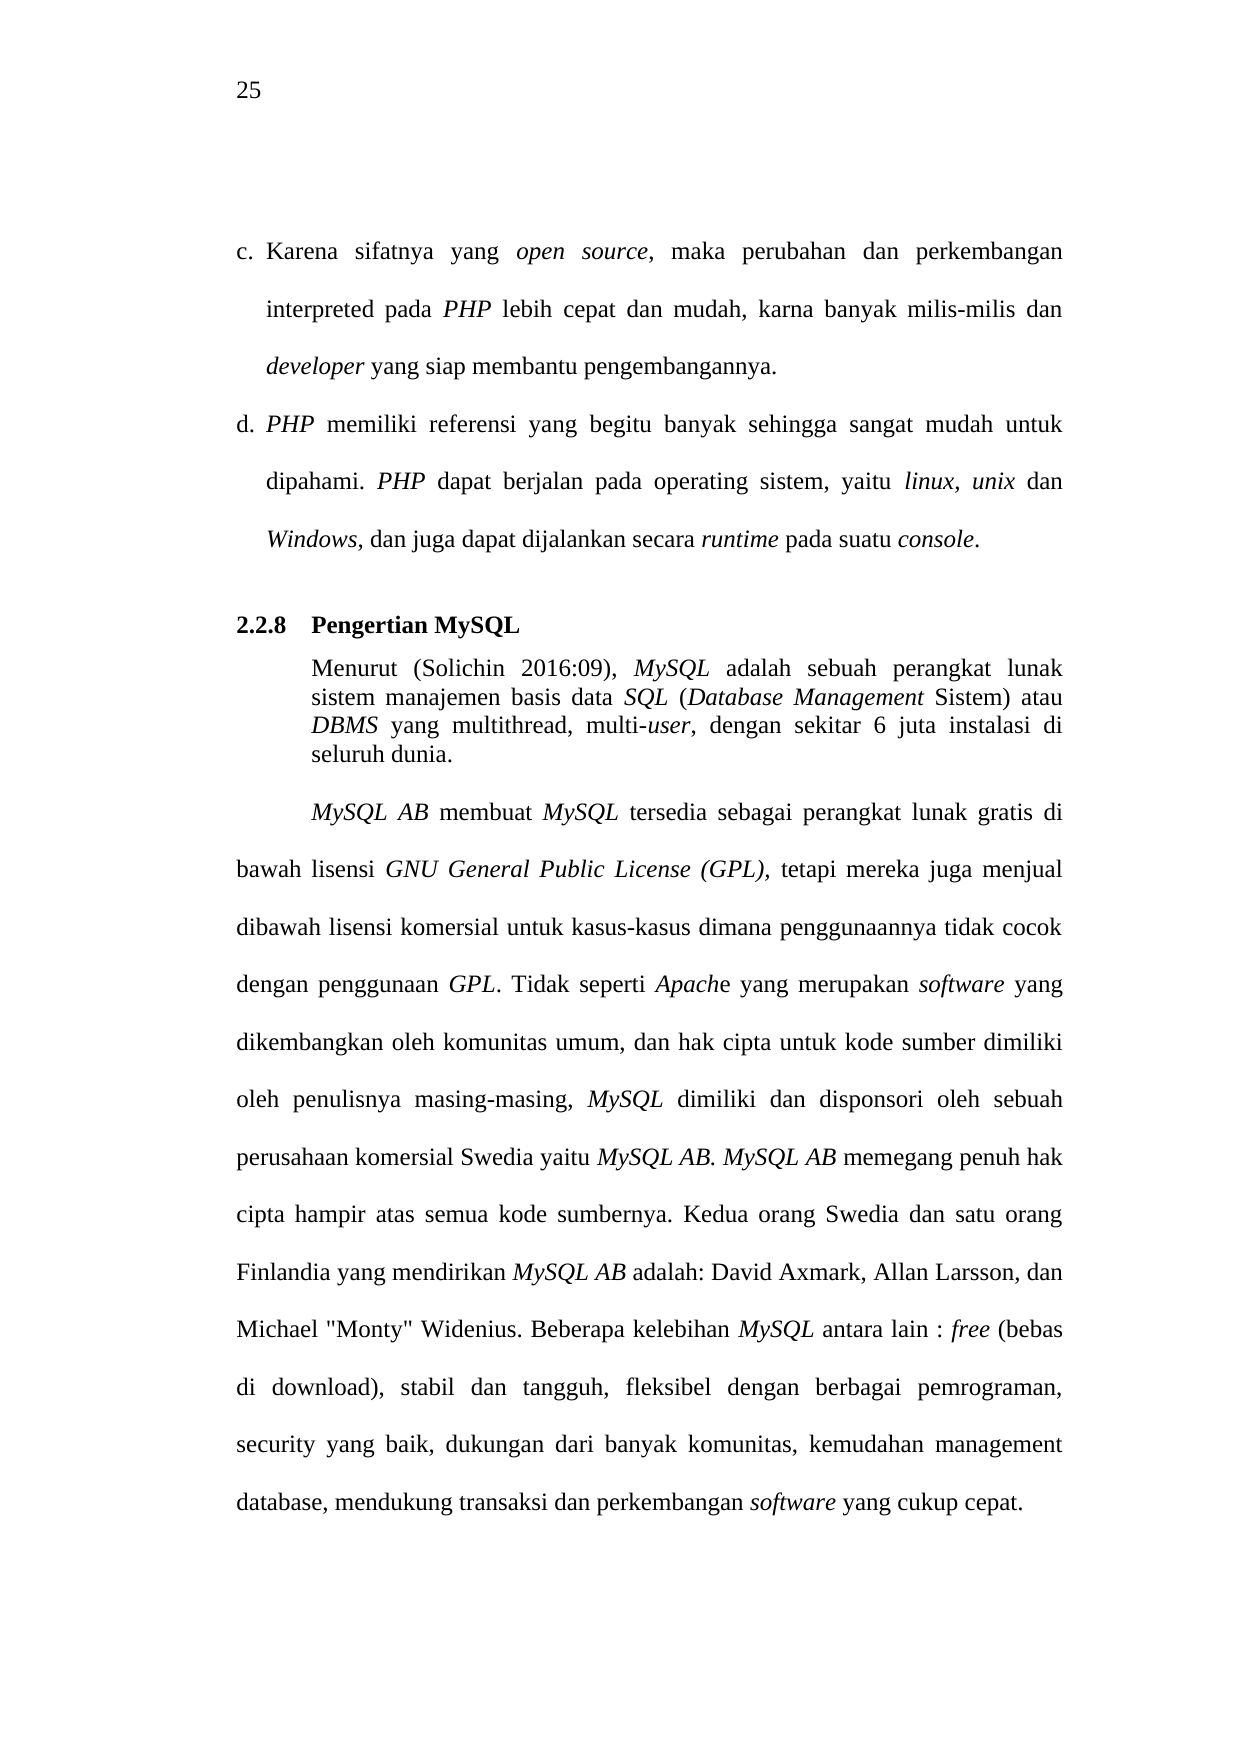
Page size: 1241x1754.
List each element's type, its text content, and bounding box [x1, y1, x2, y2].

list PHP memiliki referensi yang begitu banyak sehingga sangat mudah untuk dipahami. PHP dapat berjalan pada operating sistem, yaitu linux, unix dan Windows, dan juga dapat dijalankan secara runtime pada suatu console. [236, 409, 1063, 552]
text MySQL AB membuat MySQL tersedia sebagai perangkat lunak gratis di bawah lisensi GNU General Public License (GPL), tetapi mereka juga menjual dibawah lisensi komersial untuk kasus-kasus dimana penggunaannya tidak cocok dengan penggunaan GPL. Tidak seperti Apache yang merupakan software yang dikembangkan oleh komunitas umum, dan hak cipta untuk kode sumber dimiliki oleh penulisnya masing-masing, MySQL dimiliki dan disponsori oleh sebuah perusahaan komersial Swedia yaitu MySQL AB. MySQL AB memegang penuh hak cipta hampir atas semua kode sumbernya. Kedua orang Swedia dan satu orang Finlandia yang mendirikan MySQL AB adalah: David Axmark, Allan Larsson, dan Michael "Monty" Widenius. Beberapa kelebihan MySQL antara lain : free (bebas di download), stabil dan tangguh, fleksibel dengan berbagai pemrograman, security yang baik, dukungan dari banyak komunitas, kemudahan management database, mendukung transaksi dan perkembangan software yang cukup cepat. [236, 797, 1063, 1516]
list Karena sifatnya yang open source, maka perubahan dan perkembangan interpreted pada PHP lebih cepat dan mudah, karna banyak milis-milis dan developer yang siap membantu pengembangannya. [236, 236, 1063, 380]
text 2.2.8 Pengertian MySQL [236, 610, 1063, 639]
text Menurut (Solichin 2016:09), MySQL adalah sebuah perangkat lunak sistem manajemen basis data SQL (Database Management Sistem) atau DBMS yang multithread, multi-user, dengan sekitar 6 juta instalasi di seluruh dunia. [311, 653, 1063, 768]
